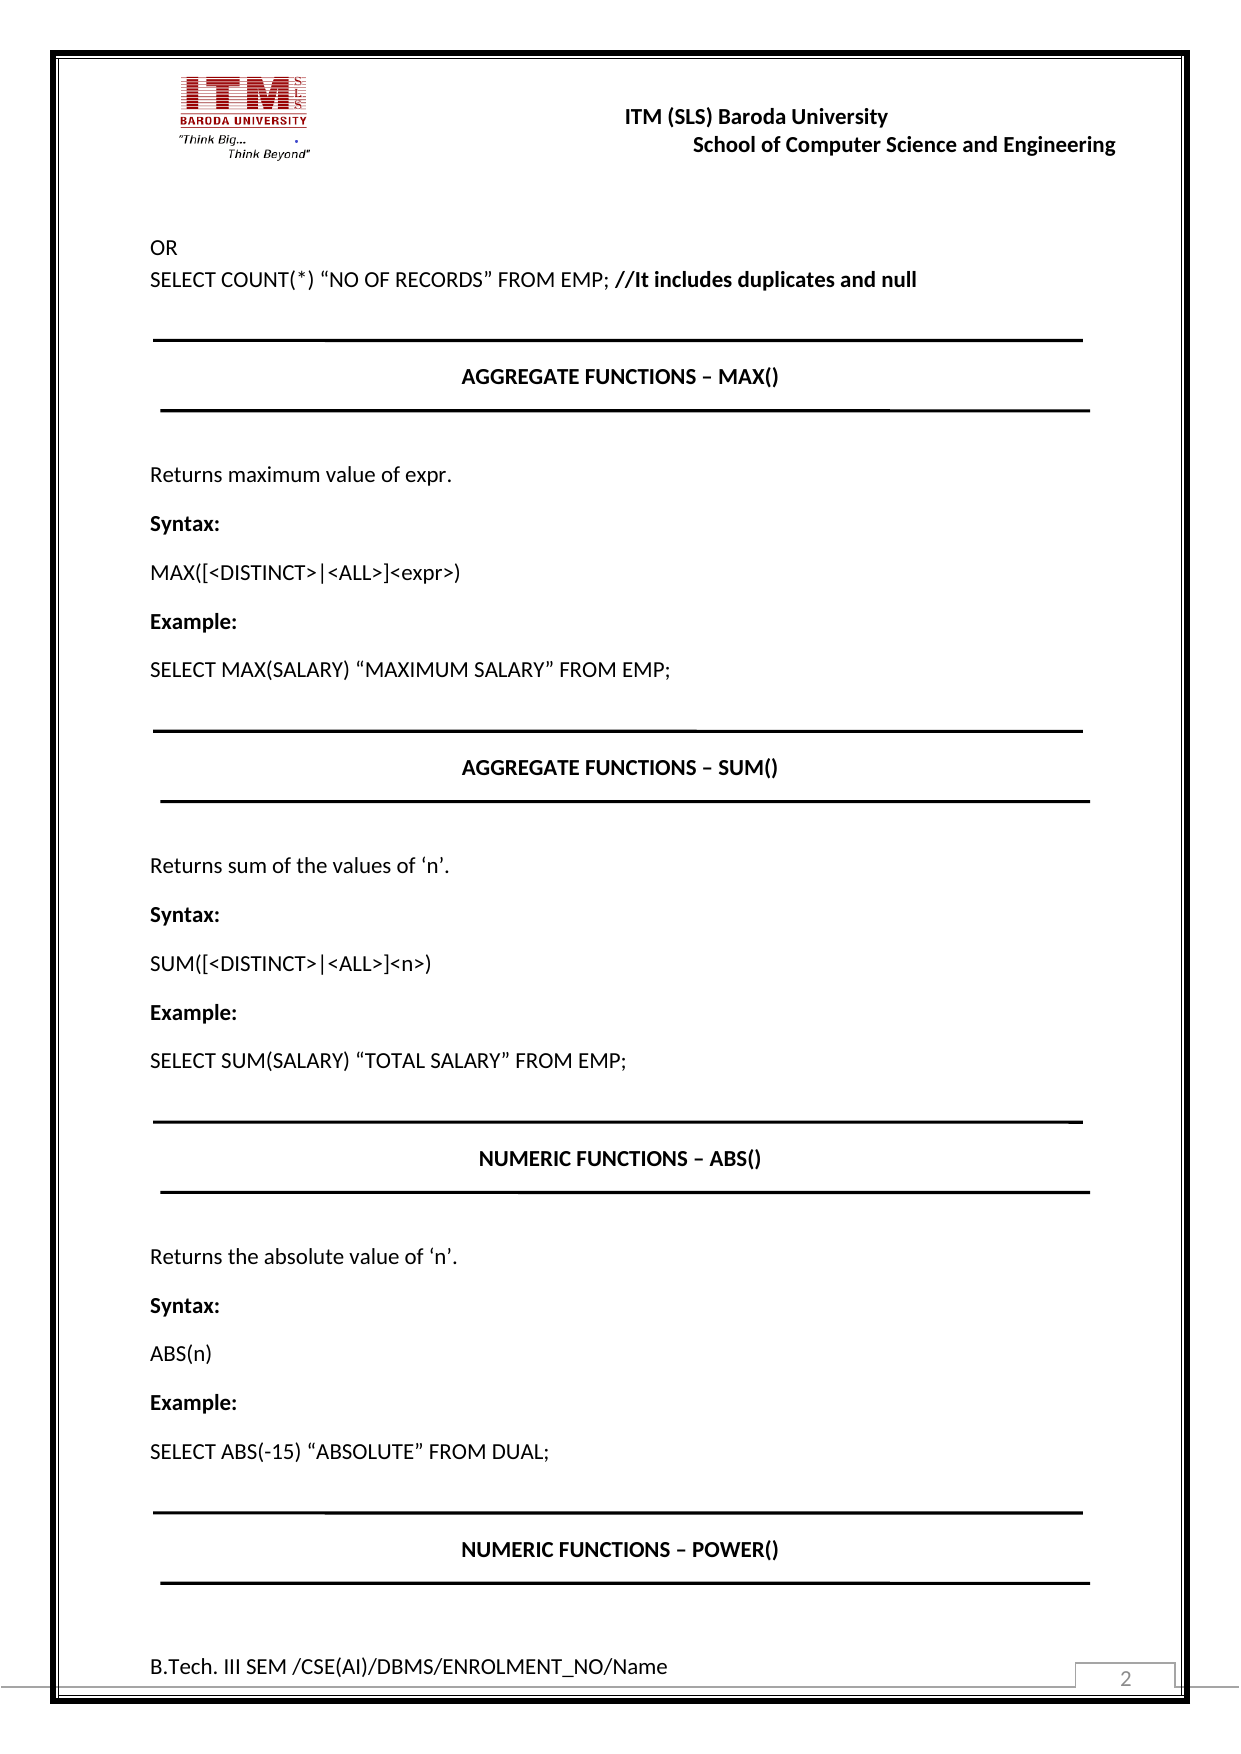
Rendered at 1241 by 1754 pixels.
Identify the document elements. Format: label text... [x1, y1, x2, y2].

text OR SELECT COUNT(*) “NO OF RECORDS” FROM EMP; //It includes duplicates and null [150, 233, 1090, 293]
text SELECT ABS(-15) “ABSOLUTE” FROM DUAL; [150, 1437, 1090, 1465]
text ABS(n) [150, 1339, 1090, 1368]
text Returns maximum value of expr. [150, 460, 1090, 488]
text NUMERIC FUNCTIONS – ABS() [150, 1144, 1090, 1172]
text AGGREGATE FUNCTIONS – SUM() [150, 753, 1090, 781]
text Syntax: [150, 900, 1090, 928]
picture [161, 73, 324, 166]
text SELECT SUM(SALARY) “TOTAL SALARY” FROM EMP; [150, 1046, 1090, 1074]
text AGGREGATE FUNCTIONS – MAX() [150, 362, 1090, 391]
text SELECT MAX(SALARY) “MAXIMUM SALARY” FROM EMP; [150, 656, 1090, 684]
text Syntax: [150, 509, 1090, 537]
text Returns the absolute value of ‘n’. [150, 1242, 1090, 1270]
text Syntax: [150, 1291, 1090, 1319]
text SUM([<DISTINCT>|<ALL>]<n>) [150, 949, 1090, 977]
text NUMERIC FUNCTIONS – POWER() [150, 1535, 1090, 1563]
text Example: [150, 607, 1090, 635]
text MAX([<DISTINCT>|<ALL>]<expr>) [150, 558, 1090, 586]
text Example: [150, 1388, 1090, 1416]
text Example: [150, 998, 1090, 1026]
text Returns sum of the values of ‘n’. [150, 851, 1090, 879]
